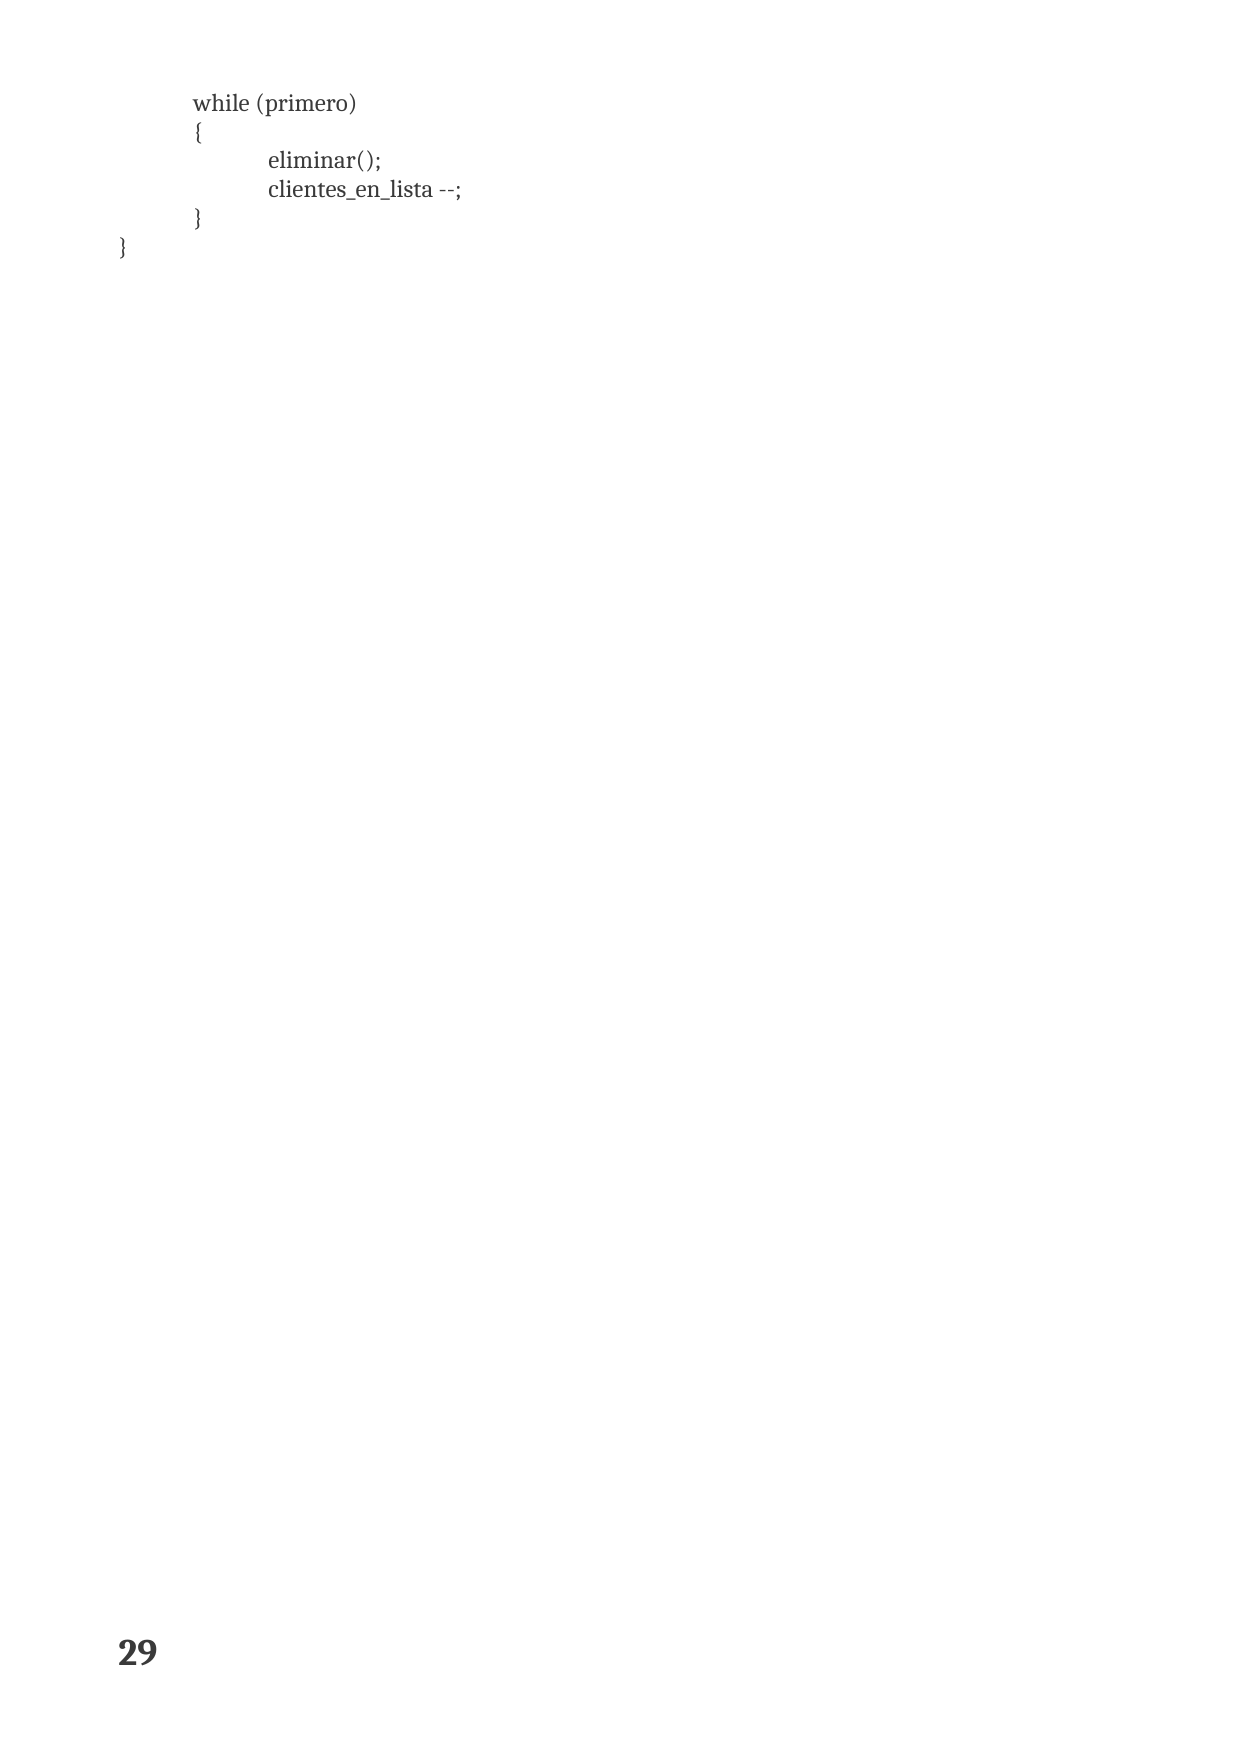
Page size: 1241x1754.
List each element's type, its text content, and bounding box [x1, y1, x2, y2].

text } [118, 232, 1122, 261]
text eliminar(); [118, 146, 1122, 175]
text clientes_en_lista --; [118, 175, 1122, 204]
text while (primero) [118, 89, 1122, 117]
text } [118, 204, 1122, 232]
text { [118, 117, 1122, 146]
